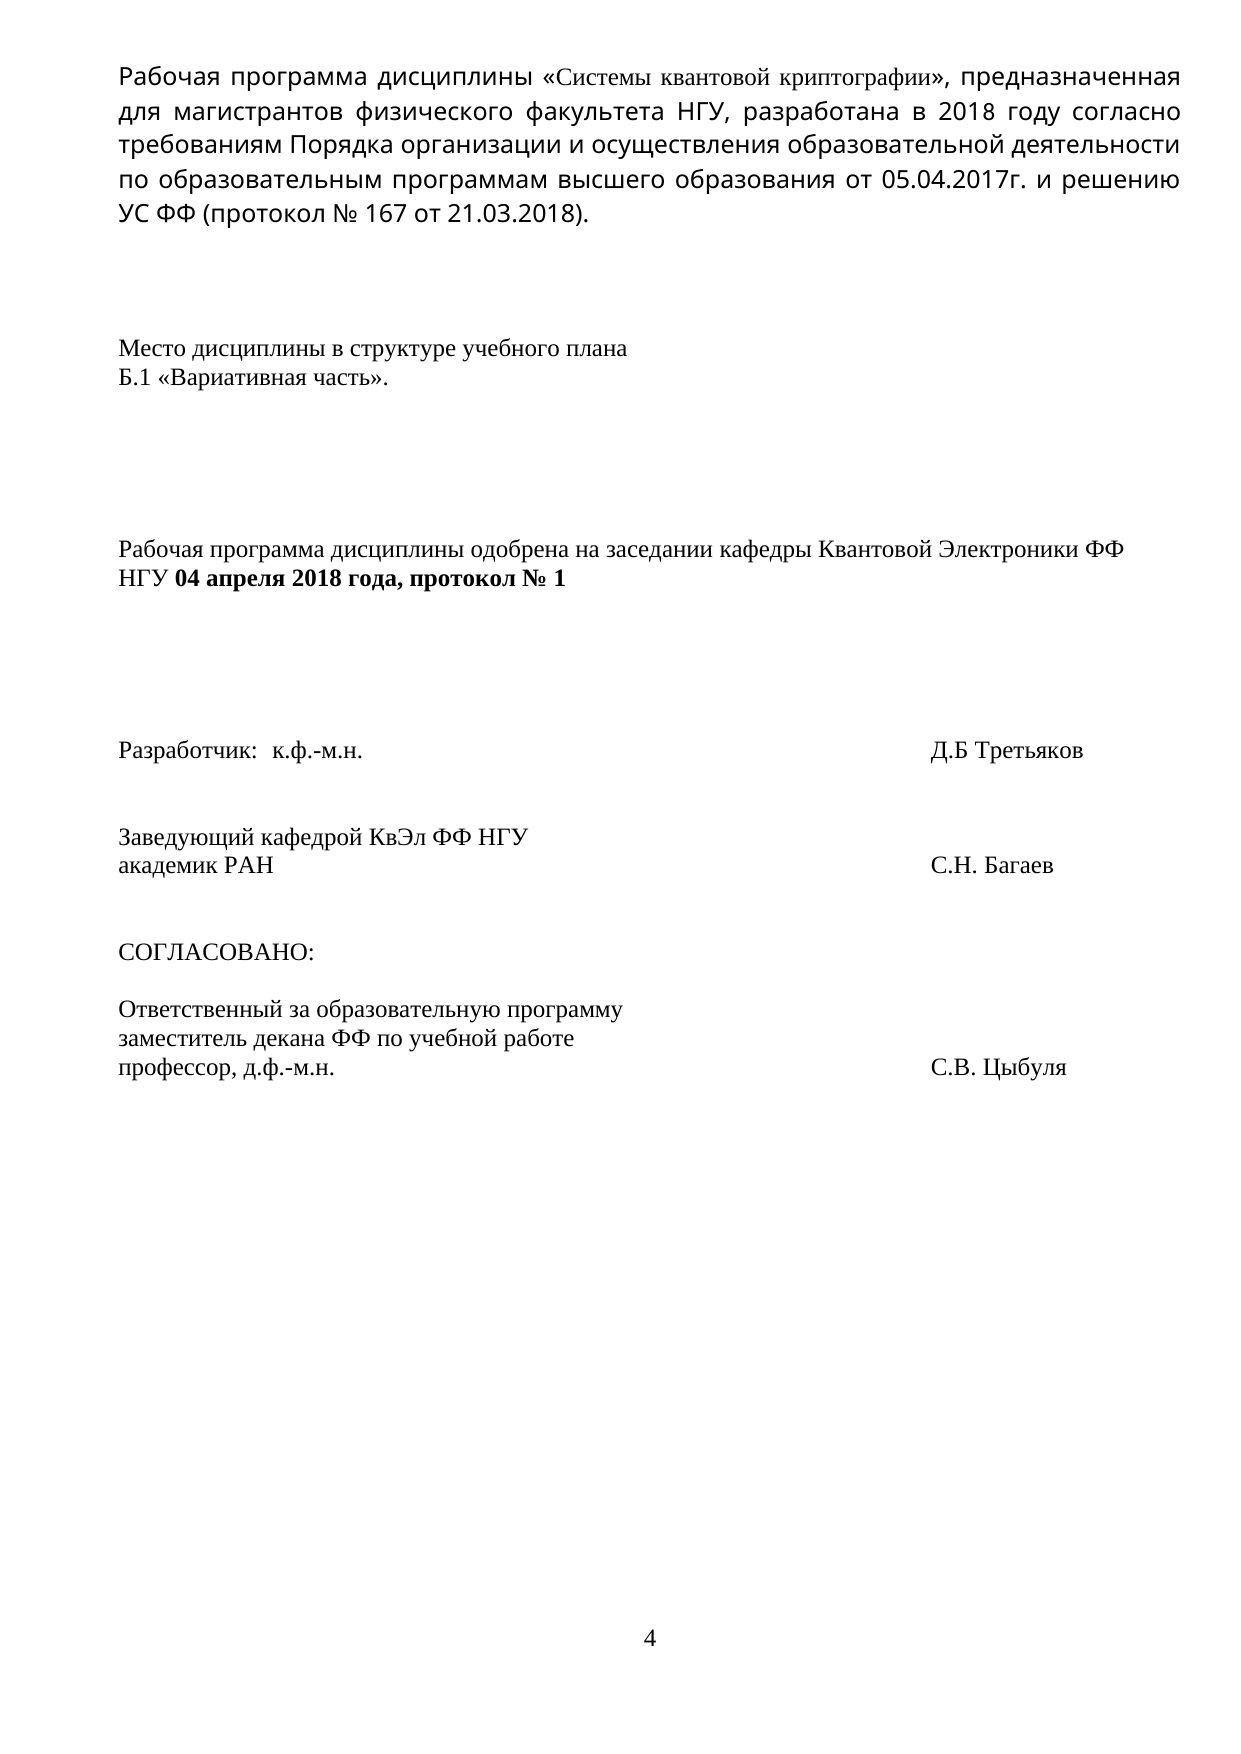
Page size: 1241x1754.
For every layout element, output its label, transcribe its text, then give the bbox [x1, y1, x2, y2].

text Место дисциплины в структуре учебного плана [118, 333, 1181, 362]
text профессор, д.ф.-м.н. С.В. Цыбуля [118, 1052, 1181, 1081]
text Заведующий кафедрой КвЭл ФФ НГУ [118, 822, 1181, 851]
text СОГЛАСОВАНО: [118, 937, 1181, 966]
text заместитель декана ФФ по учебной работе [118, 1023, 1181, 1052]
text Рабочая программа дисциплины «Системы квантовой криптографии», предназначенная для магистрантов физического факультета НГУ, разработана в 2018 году согласно требованиям Порядка организации и осуществления образовательной деятельности по образовательным программам высшего образования от 05.04.2017г. и решению УС ФФ (протокол № 167 от 21.03.2018). [118, 59, 1181, 229]
text Рабочая программа дисциплины одобрена на заседании кафедры Квантовой Электроники ФФ НГУ 04 апреля 2018 года, протокол № 1 [118, 534, 1181, 592]
text Разработчик: к.ф.-м.н. Д.Б Третьяков [118, 736, 1181, 764]
text академик РАН С.Н. Багаев [118, 851, 1181, 879]
text Ответственный за образовательную программу [118, 994, 1181, 1023]
text Б.1 «Вариативная часть». [118, 362, 1181, 391]
